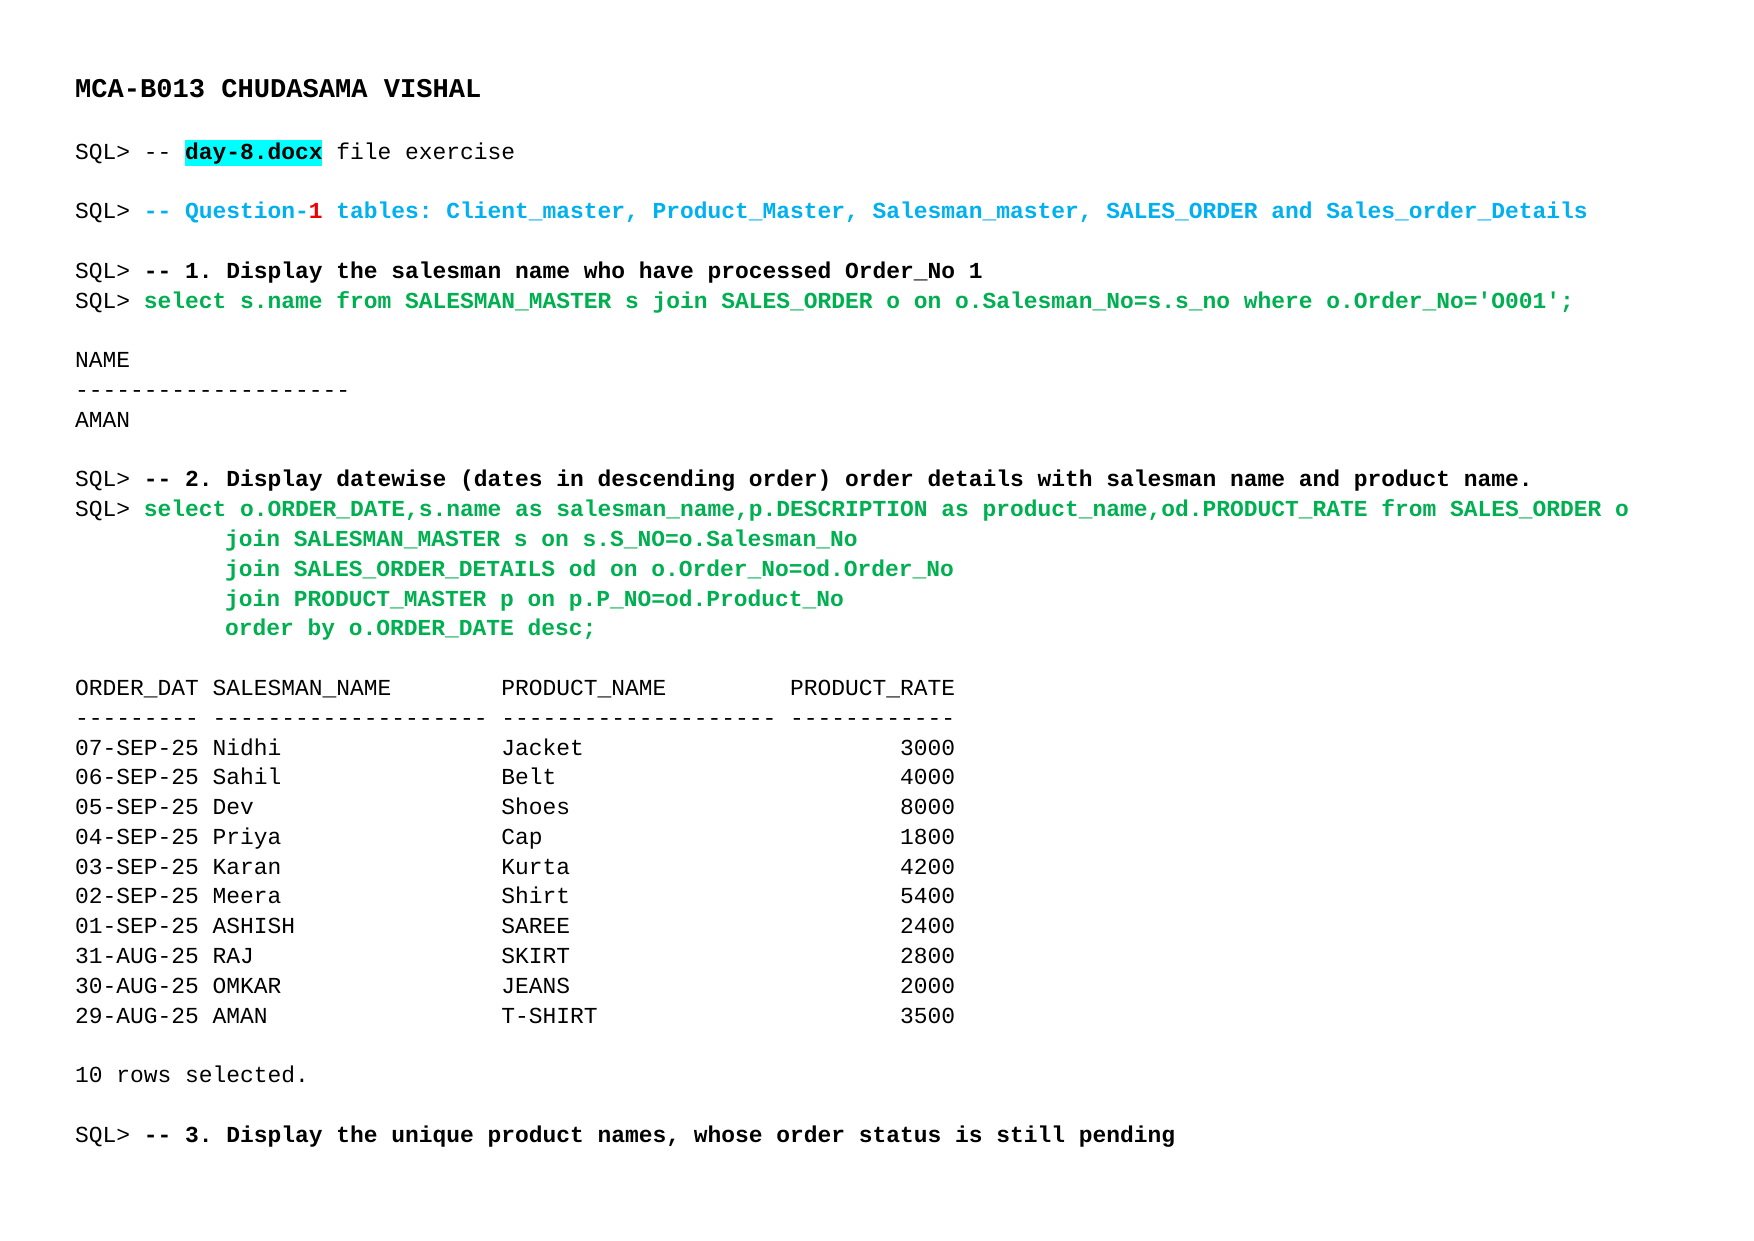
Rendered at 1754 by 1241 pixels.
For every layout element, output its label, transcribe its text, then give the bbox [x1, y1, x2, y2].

text 05-SEP-25 Dev Shoes 8000 [75, 796, 1679, 821]
text SQL> -- Question-1 tables: Client_master, Product_Master, Salesman_master, SALES_ORDER and Sales_order_Details [75, 200, 1679, 226]
text join SALESMAN_MASTER s on s.S_NO=o.Salesman_No [150, 527, 1679, 553]
text SQL> select o.ORDER_DATE,s.name as salesman_name,p.DESCRIPTION as product_name,od.PRODUCT_RATE from SALES_ORDER o [75, 498, 1679, 523]
text join PRODUCT_MASTER p on p.P_NO=od.Product_No [150, 587, 1679, 613]
text MCA-B013 CHUDASAMA VISHAL [75, 75, 1679, 106]
text ORDER_DAT SALESMAN_NAME PRODUCT_NAME PRODUCT_RATE [75, 676, 1679, 702]
text 01-SEP-25 ASHISH SAREE 2400 [75, 915, 1679, 941]
text NAME [75, 349, 1679, 374]
text SQL> -- day-8.docx file exercise [75, 140, 185, 166]
text -------------------- [75, 378, 1679, 404]
text 30-AUG-25 OMKAR JEANS 2000 [75, 974, 1679, 1000]
text SQL> -- 3. Display the unique product names, whose order status is still pending [75, 1123, 1679, 1149]
text join SALES_ORDER_DETAILS od on o.Order_No=od.Order_No [150, 557, 1679, 583]
text AMAN [75, 408, 1679, 434]
text SQL> select s.name from SALESMAN_MASTER s join SALES_ORDER o on o.Salesman_No=s.s_no where o.Order_No='O001'; [75, 289, 1679, 315]
text 02-SEP-25 Meera Shirt 5400 [75, 885, 1679, 911]
text --------- -------------------- -------------------- ------------ [75, 706, 1679, 732]
text 10 rows selected. [75, 1064, 1679, 1089]
text 29-AUG-25 AMAN T-SHIRT 3500 [75, 1004, 1679, 1030]
text 06-SEP-25 Sahil Belt 4000 [75, 766, 1679, 792]
text 07-SEP-25 Nidhi Jacket 3000 [75, 736, 1679, 762]
text SQL> -- 1. Display the salesman name who have processed Order_No 1 [75, 259, 1679, 285]
text SQL> -- day-8.docx file exercise [322, 140, 1679, 166]
text SQL> -- 2. Display datewise (dates in descending order) order details with salesman name and product name. [75, 468, 1679, 494]
text 03-SEP-25 Karan Kurta 4200 [75, 855, 1679, 881]
text 04-SEP-25 Priya Cap 1800 [75, 825, 1679, 851]
text 31-AUG-25 RAJ SKIRT 2800 [75, 944, 1679, 970]
text order by o.ORDER_DATE desc; [150, 617, 1679, 643]
